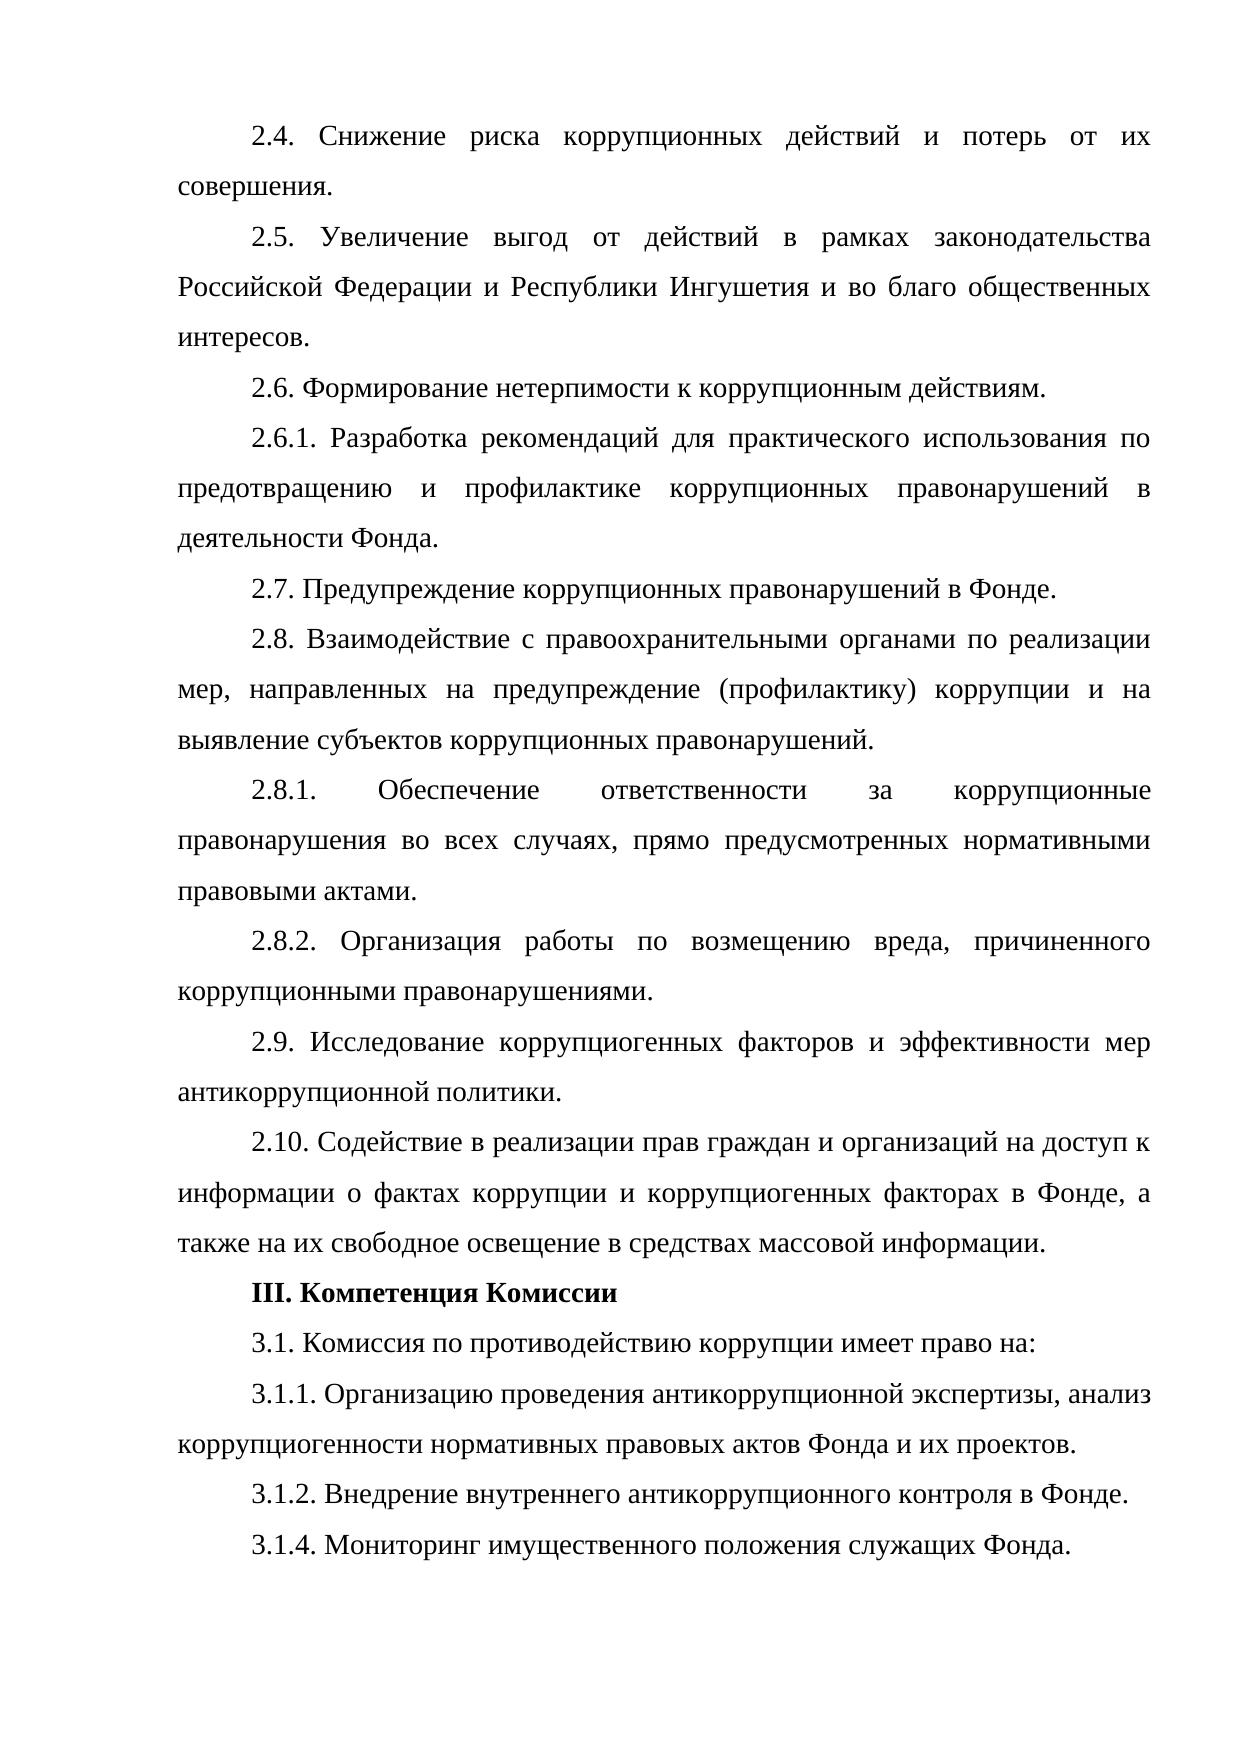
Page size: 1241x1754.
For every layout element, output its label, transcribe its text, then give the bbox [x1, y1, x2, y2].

text 2.4. Снижение риска коррупционных действий и потерь от их совершения. [177, 118, 1152, 202]
text 3.1.4. Мониторинг имущественного положения служащих Фонда. [177, 1527, 1152, 1560]
text 2.7. Предупреждение коррупционных правонарушений в Фонде. [177, 571, 1152, 604]
text 2.8. Взаимодействие с правоохранительными органами по реализации мер, направленных на предупреждение (профилактику) коррупции и на выявление субъектов коррупционных правонарушений. [177, 621, 1152, 755]
text 2.10. Содействие в реализации прав граждан и организаций на доступ к информации о фактах коррупции и коррупциогенных факторах в Фонде, а также на их свободное освещение в средствах массовой информации. [177, 1124, 1152, 1258]
text 3.1.1. Организацию проведения антикоррупционной экспертизы, анализ коррупциогенности нормативных правовых актов Фонда и их проектов. [177, 1376, 1152, 1460]
text 2.6. Формирование нетерпимости к коррупционным действиям. [177, 370, 1152, 403]
text 2.8.2. Организация работы по возмещению вреда, причиненного коррупционными правонарушениями. [177, 923, 1152, 1007]
text III. Компетенция Комиссии [177, 1275, 1152, 1309]
text 2.6.1. Разработка рекомендаций для практического использования по предотвращению и профилактике коррупционных правонарушений в деятельности Фонда. [177, 420, 1152, 554]
text 2.9. Исследование коррупциогенных факторов и эффективности мер антикоррупционной политики. [177, 1024, 1152, 1108]
text 3.1.2. Внедрение внутреннего антикоррупционного контроля в Фонде. [177, 1477, 1152, 1510]
text 2.5. Увеличение выгод от действий в рамках законодательства Российской Федерации и Республики Ингушетия и во благо общественных интересов. [177, 219, 1152, 353]
text 2.8.1. Обеспечение ответственности за коррупционные правонарушения во всех случаях, прямо предусмотренных нормативными правовыми актами. [177, 772, 1152, 906]
text 3.1. Комиссия по противодействию коррупции имеет право на: [177, 1326, 1152, 1359]
